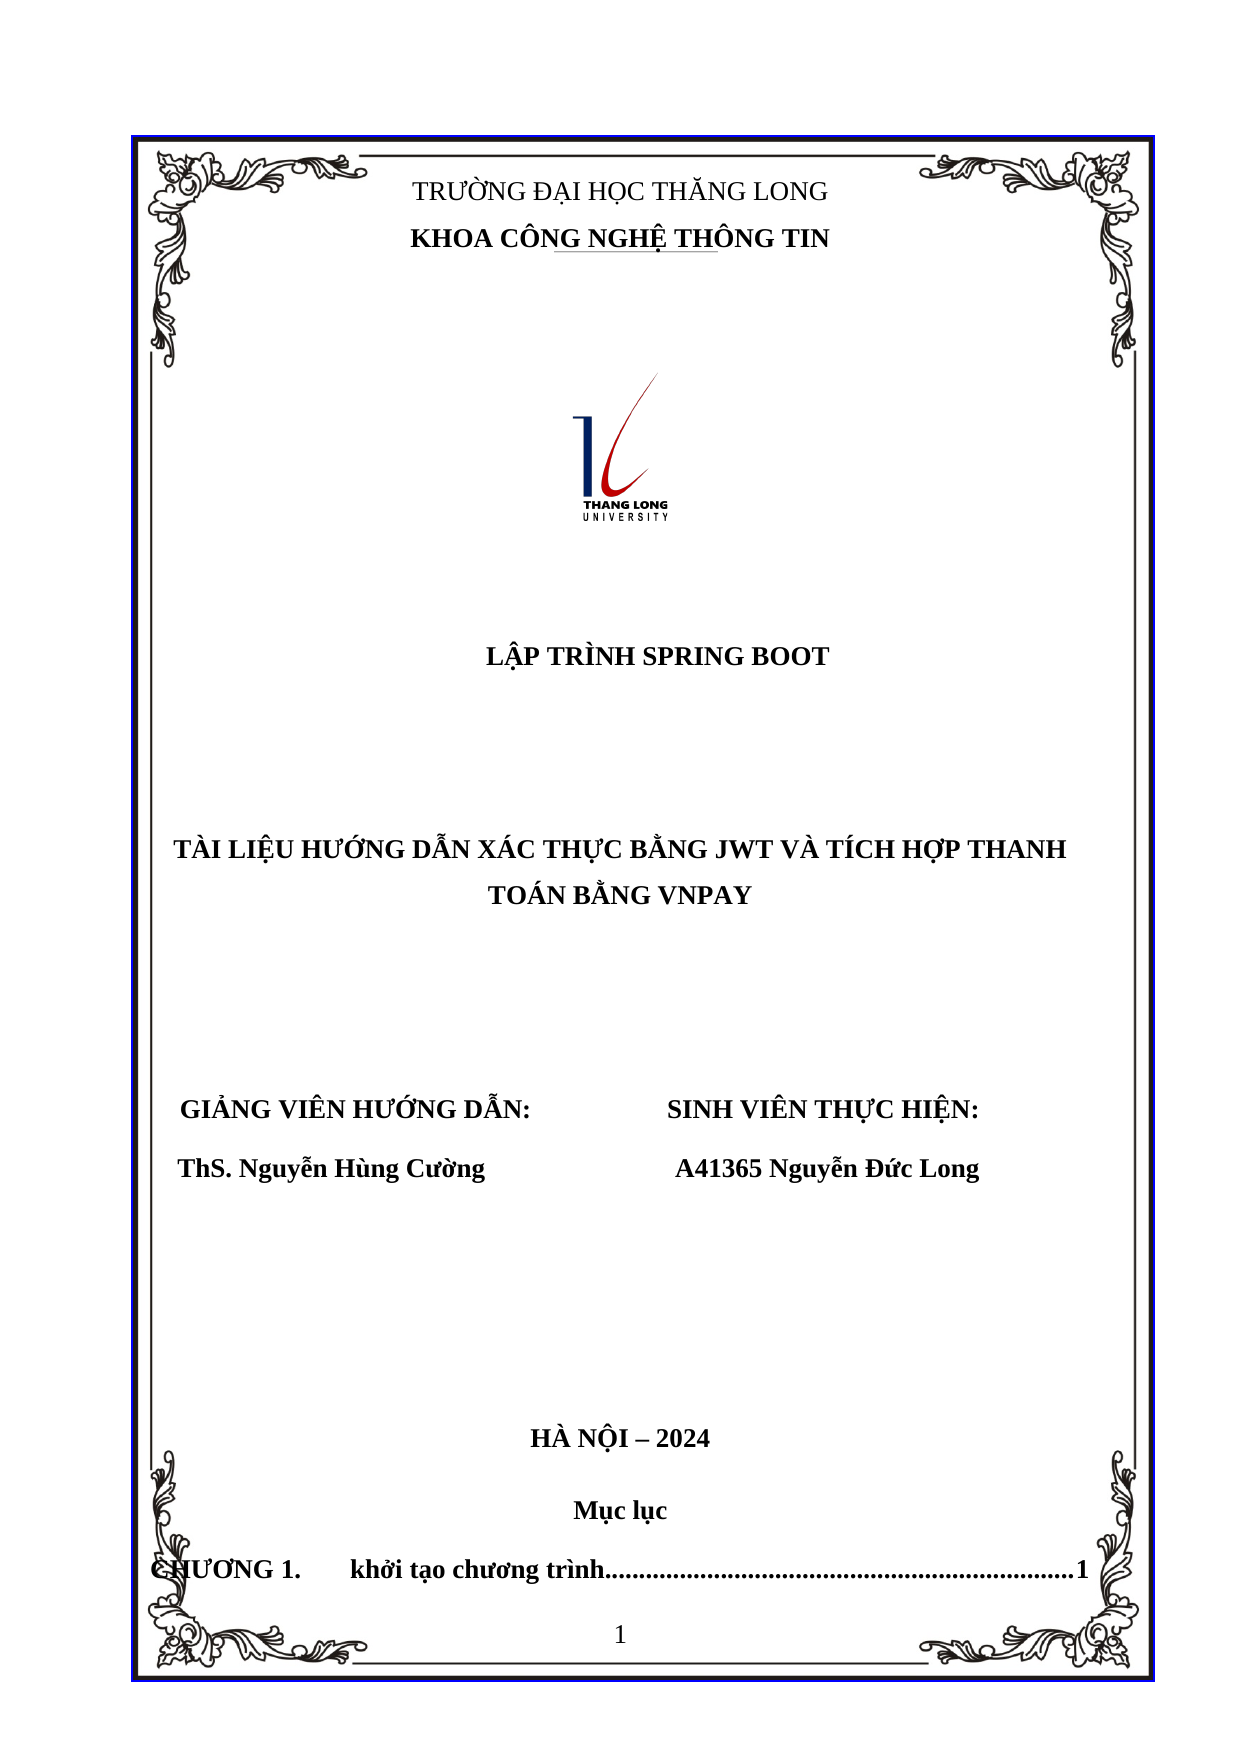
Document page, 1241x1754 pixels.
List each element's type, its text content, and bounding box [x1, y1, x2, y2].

text TRƯỜNG ĐẠI HỌC THĂNG LONG [150, 175, 1090, 206]
text LẬP TRÌNH SPRING BOOT [150, 640, 1090, 671]
picture [133, 137, 1153, 1680]
text ThS. Nguyễn Hùng Cường A41365 Nguyễn Đức Long [150, 1152, 1090, 1183]
text KHOA CÔNG NGHỆ THÔNG TIN [150, 222, 1090, 253]
text TÀI LIỆU HƯỚNG DẪN XÁC THỰC BẰNG JWT VÀ TÍCH HỢP THANH TOÁN BẰNG VNPAY [150, 833, 1090, 911]
text GIẢNG VIÊN HƯỚNG DẪN: SINH VIÊN THỰC HIỆN: [120, 1093, 1090, 1124]
text HÀ NỘI – 2024 [150, 1422, 1090, 1453]
